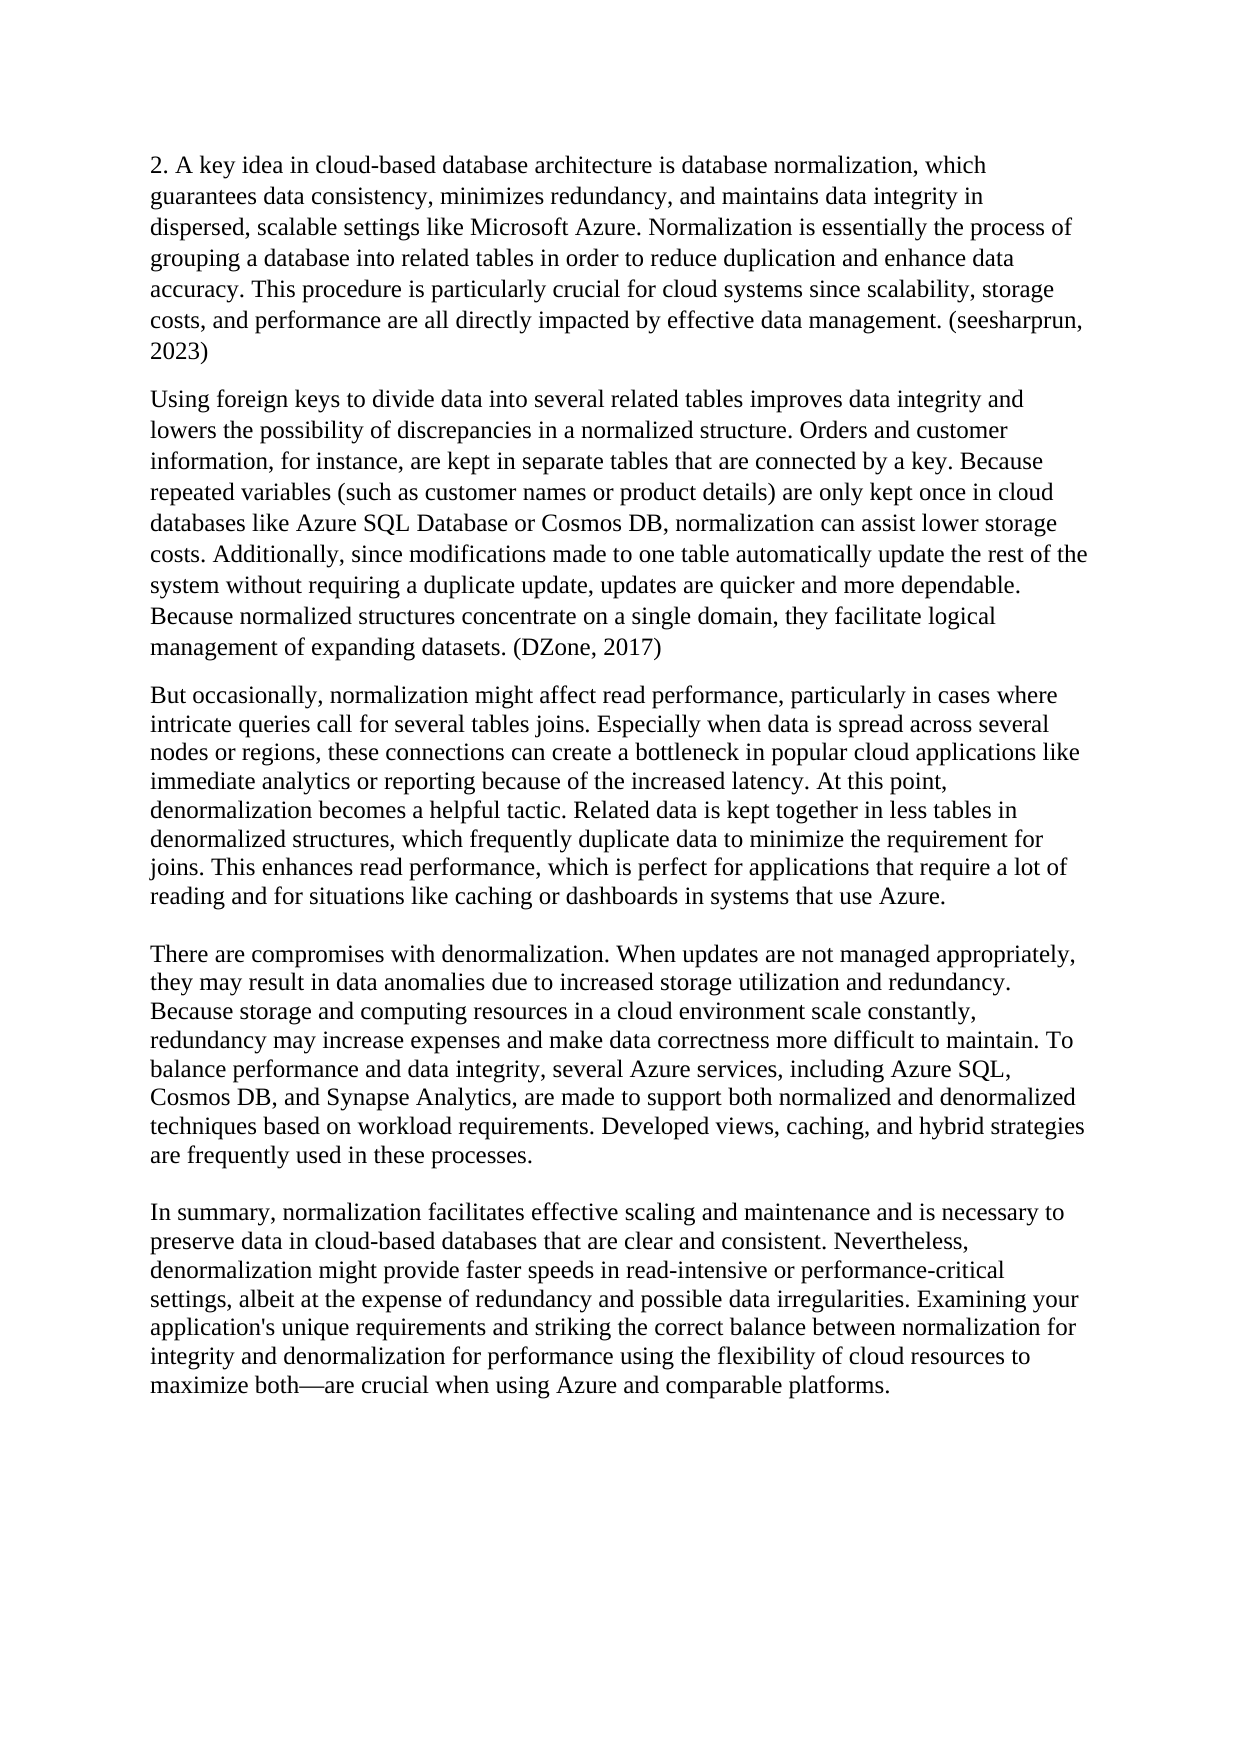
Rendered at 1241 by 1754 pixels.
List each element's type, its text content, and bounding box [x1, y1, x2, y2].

text But occasionally, normalization might affect read performance, particularly in cases where intricate queries call for several tables joins. Especially when data is spread across several nodes or regions, these connections can create a bottleneck in popular cloud applications like immediate analytics or reporting because of the increased latency. At this point, denormalization becomes a helpful tactic. Related data is kept together in less tables in denormalized structures, which frequently duplicate data to minimize the requirement for joins. This enhances read performance, which is perfect for applications that require a lot of reading and for situations like caching or dashboards in systems that use Azure. [150, 680, 1090, 910]
text 2. A key idea in cloud-based database architecture is database normalization, which guarantees data consistency, minimizes redundancy, and maintains data integrity in dispersed, scalable settings like Microsoft Azure. Normalization is essentially the process of grouping a database into related tables in order to reduce duplication and enhance data accuracy. This procedure is particularly crucial for cloud systems since scalability, storage costs, and performance are all directly impacted by effective data management. (seesharprun, 2023) [150, 150, 1090, 365]
text There are compromises with denormalization. When updates are not managed appropriately, they may result in data anomalies due to increased storage utilization and redundancy. Because storage and computing resources in a cloud environment scale constantly, redundancy may increase expenses and make data correctness more difficult to maintain. To balance performance and data integrity, several Azure services, including Azure SQL, Cosmos DB, and Synapse Analytics, are made to support both normalized and denormalized techniques based on workload requirements. Developed views, caching, and hybrid strategies are frequently used in these processes. [150, 939, 1090, 1169]
text Using foreign keys to divide data into several related tables improves data integrity and lowers the possibility of discrepancies in a normalized structure. Orders and customer information, for instance, are kept in separate tables that are connected by a key. Because repeated variables (such as customer names or product details) are only kept once in cloud databases like Azure SQL Database or Cosmos DB, normalization can assist lower storage costs. Additionally, since modifications made to one table automatically update the rest of the system without requiring a duplicate update, updates are quicker and more dependable. Because normalized structures concentrate on a single domain, they facilitate logical management of expanding datasets. (DZone, 2017) [150, 384, 1090, 661]
text In summary, normalization facilitates effective scaling and maintenance and is necessary to preserve data in cloud-based databases that are clear and consistent. Nevertheless, denormalization might provide faster speeds in read-intensive or performance-critical settings, albeit at the expense of redundancy and possible data irregularities. Examining your application's unique requirements and striking the correct balance between normalization for integrity and denormalization for performance using the flexibility of cloud resources to maximize both—are crucial when using Azure and comparable platforms. [150, 1197, 1090, 1399]
